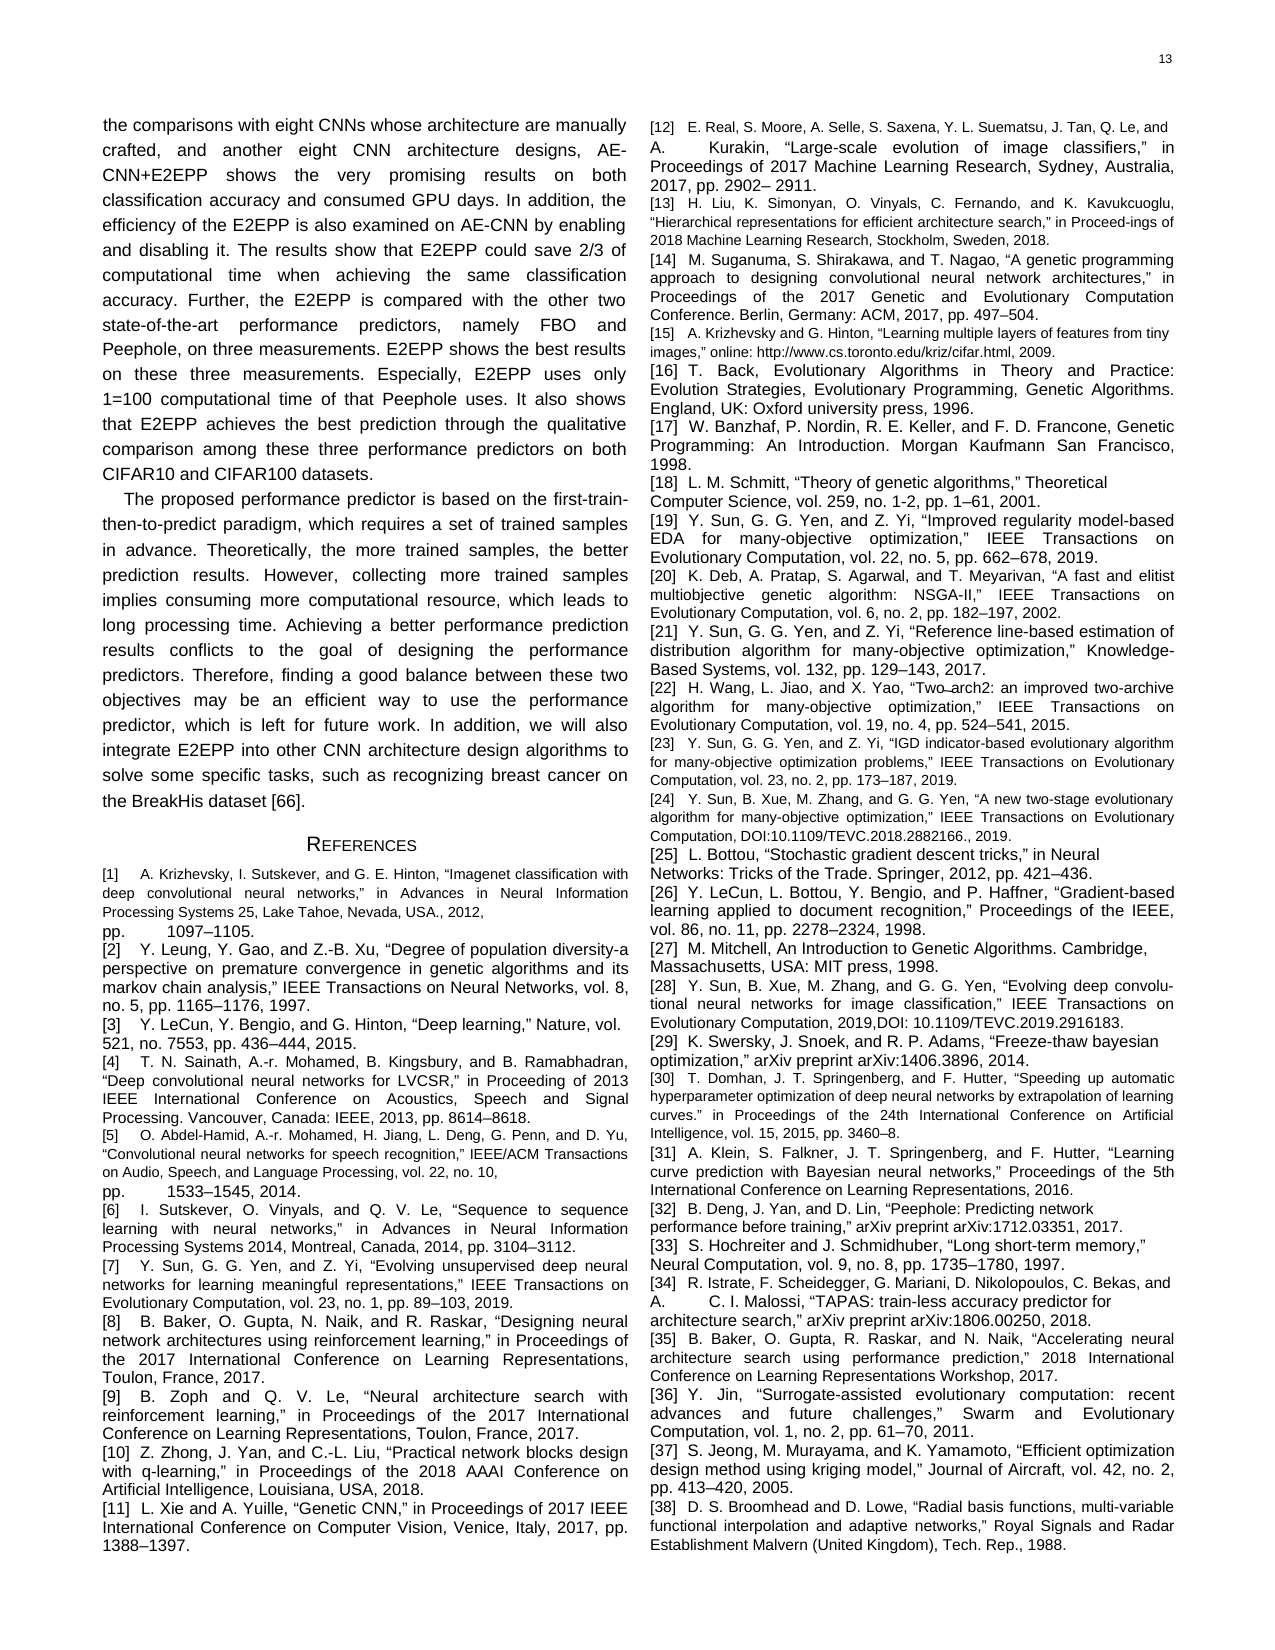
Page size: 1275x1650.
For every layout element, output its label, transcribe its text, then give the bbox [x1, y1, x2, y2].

list B. Zoph and Q. V. Le, “Neural architecture search with reinforcement learning,” in Proceedings of the 2017 International Conference on Learning Representations, Toulon, France, 2017. [102, 1387, 629, 1443]
list Y. Sun, G. G. Yen, and Z. Yi, “IGD indicator-based evolutionary algorithm for many-objective optimization problems,” IEEE Transactions on Evolutionary Computation, vol. 23, no. 2, pp. 173–187, 2019. [650, 735, 1175, 788]
text The proposed performance predictor is based on the first-train-then-to-predict paradigm, which requires a set of trained samples in advance. Theoretically, the more trained samples, the better prediction results. However, collecting more trained samples implies consuming more computational resource, which leads to long processing time. Achieving a better performance prediction results conflicts to the goal of designing the performance predictors. Therefore, finding a good balance between these two objectives may be an efficient way to use the performance predictor, which is left for future work. In addition, we will also integrate E2EPP into other CNN architecture design algorithms to solve some specific tasks, such as recognizing breast cancer on the BreakHis dataset [66]. [102, 489, 629, 811]
list B. Deng, J. Yan, and D. Lin, “Peephole: Predicting network performance before training,” arXiv preprint arXiv:1712.03351, 2017. [650, 1199, 1175, 1236]
list Y. LeCun, Y. Bengio, and G. Hinton, “Deep learning,” Nature, vol. 521, no. 7553, pp. 436–444, 2015. [102, 1015, 629, 1053]
list 1097–1105. [102, 922, 629, 941]
list Z. Zhong, J. Yan, and C.-L. Liu, “Practical network blocks design with q-learning,” in Proceedings of the 2018 AAAI Conference on Artificial Intelligence, Louisiana, USA, 2018. [102, 1443, 629, 1499]
list Y. Sun, B. Xue, M. Zhang, and G. G. Yen, “A new two-stage evolutionary algorithm for many-objective optimization,” IEEE Transactions on Evolutionary Computation, DOI:10.1109/TEVC.2018.2882166., 2019. [650, 790, 1175, 844]
list Y. Leung, Y. Gao, and Z.-B. Xu, “Degree of population diversity-a perspective on premature convergence in genetic algorithms and its markov chain analysis,” IEEE Transactions on Neural Networks, vol. 8, no. 5, pp. 1165–1176, 1997. [102, 941, 629, 1015]
list T. N. Sainath, A.-r. Mohamed, B. Kingsbury, and B. Ramabhadran, “Deep convolutional neural networks for LVCSR,” in Proceeding of 2013 IEEE International Conference on Acoustics, Speech and Signal Processing. Vancouver, Canada: IEEE, 2013, pp. 8614–8618. [102, 1053, 629, 1126]
list Y. Sun, G. G. Yen, and Z. Yi, “Reference line-based estimation of distribution algorithm for many-objective optimization,” Knowledge-Based Systems, vol. 132, pp. 129–143, 2017. [650, 623, 1175, 679]
list Y. Sun, G. G. Yen, and Z. Yi, “Evolving unsupervised deep neural networks for learning meaningful representations,” IEEE Transactions on Evolutionary Computation, vol. 23, no. 1, pp. 89–103, 2019. [102, 1257, 629, 1312]
list H. Liu, K. Simonyan, O. Vinyals, C. Fernando, and K. Kavukcuoglu, “Hierarchical representations for efficient architecture search,” in Proceed-ings of 2018 Machine Learning Research, Stockholm, Sweden, 2018. [650, 195, 1175, 249]
list Kurakin, “Large-scale evolution of image classifiers,” in Proceedings of 2017 Machine Learning Research, Sydney, Australia, 2017, pp. 2902– 2911. [650, 139, 1175, 194]
list A. Krizhevsky, I. Sutskever, and G. E. Hinton, “Imagenet classification with deep convolutional neural networks,” in Advances in Neural Information Processing Systems 25, Lake Tahoe, Nevada, USA., 2012, [102, 866, 629, 920]
list T. Domhan, J. T. Springenberg, and F. Hutter, “Speeding up automatic hyperparameter optimization of deep neural networks by extrapolation of learning curves.” in Proceedings of the 24th International Conference on Artificial Intelligence, vol. 15, 2015, pp. 3460–8. [650, 1069, 1175, 1142]
list L. M. Schmitt, “Theory of genetic algorithms,” Theoretical Computer Science, vol. 259, no. 1-2, pp. 1–61, 2001. [650, 474, 1175, 511]
list O. Abdel-Hamid, A.-r. Mohamed, H. Jiang, L. Deng, G. Penn, and D. Yu, “Convolutional neural networks for speech recognition,” IEEE/ACM Transactions on Audio, Speech, and Language Processing, vol. 22, no. 10, [102, 1127, 629, 1181]
list B. Baker, O. Gupta, R. Raskar, and N. Naik, “Accelerating neural architecture search using performance prediction,” 2018 International Conference on Learning Representations Workshop, 2017. [650, 1330, 1175, 1385]
list K. Swersky, J. Snoek, and R. P. Adams, “Freeze-thaw bayesian optimization,” arXiv preprint arXiv:1406.3896, 2014. [650, 1032, 1175, 1069]
list W. Banzhaf, P. Nordin, R. E. Keller, and F. D. Francone, Genetic Programming: An Introduction. Morgan Kaufmann San Francisco, 1998. [650, 418, 1175, 474]
list L. Bottou, “Stochastic gradient descent tricks,” in Neural Networks: Tricks of the Trade. Springer, 2012, pp. 421–436. [650, 846, 1175, 883]
text the comparisons with eight CNNs whose architecture are manually crafted, and another eight CNN architecture designs, AE-CNN+E2EPP shows the very promising results on both classification accuracy and consumed GPU days. In addition, the efficiency of the E2EPP is also examined on AE-CNN by enabling and disabling it. The results show that E2EPP could save 2/3 of computational time when achieving the same classification accuracy. Further, the E2EPP is compared with the other two state-of-the-art performance predictors, namely FBO and Peephole, on three measurements. E2EPP shows the best results on these three measurements. Especially, E2EPP uses only 1=100 computational time of that Peephole uses. It also shows that E2EPP achieves the best prediction through the qualitative comparison among these three performance predictors on both CIFAR10 and CIFAR100 datasets. [102, 115, 627, 484]
text 13 [1158, 52, 1175, 66]
text REFERENCES [306, 832, 629, 856]
list S. Hochreiter and J. Schmidhuber, “Long short-term memory,” Neural Computation, vol. 9, no. 8, pp. 1735–1780, 1997. [650, 1237, 1175, 1274]
list Y. Sun, G. G. Yen, and Z. Yi, “Improved regularity model-based EDA for many-objective optimization,” IEEE Transactions on Evolutionary Computation, vol. 22, no. 5, pp. 662–678, 2019. [650, 511, 1175, 567]
list R. Istrate, F. Scheidegger, G. Mariani, D. Nikolopoulos, C. Bekas, and [650, 1274, 1175, 1292]
list A. Krizhevsky and G. Hinton, “Learning multiple layers of features from tiny images,” online: http://www.cs.toronto.edu/kriz/cifar.html, 2009. [650, 325, 1175, 360]
list L. Xie and A. Yuille, “Genetic CNN,” in Proceedings of 2017 IEEE International Conference on Computer Vision, Venice, Italy, 2017, pp. 1388–1397. [102, 1499, 629, 1555]
list 1533–1545, 2014. [102, 1183, 629, 1201]
list E. Real, S. Moore, A. Selle, S. Saxena, Y. L. Suematsu, J. Tan, Q. Le, and [650, 119, 1175, 136]
list B. Baker, O. Gupta, N. Naik, and R. Raskar, “Designing neural network architectures using reinforcement learning,” in Proceedings of the 2017 International Conference on Learning Representations, Toulon, France, 2017. [102, 1313, 629, 1387]
list T. Back, Evolutionary Algorithms in Theory and Practice: Evolution Strategies, Evolutionary Programming, Genetic Algorithms. England, UK: Oxford university press, 1996. [650, 362, 1175, 418]
list M. Mitchell, An Introduction to Genetic Algorithms. Cambridge, Massachusetts, USA: MIT press, 1998. [650, 939, 1175, 976]
list D. S. Broomhead and D. Lowe, “Radial basis functions, multi-variable functional interpolation and adaptive networks,” Royal Signals and Radar Establishment Malvern (United Kingdom), Tech. Rep., 1988. [650, 1498, 1175, 1553]
list A. Klein, S. Falkner, J. T. Springenberg, and F. Hutter, “Learning curve prediction with Bayesian neural networks,” Proceedings of the 5th International Conference on Learning Representations, 2016. [650, 1144, 1175, 1199]
list M. Suganuma, S. Shirakawa, and T. Nagao, “A genetic programming approach to designing convolutional neural network architectures,” in Proceedings of the 2017 Genetic and Evolutionary Computation Conference. Berlin, Germany: ACM, 2017, pp. 497–504. [650, 250, 1175, 324]
list Y. LeCun, L. Bottou, Y. Bengio, and P. Haffner, “Gradient-based learning applied to document recognition,” Proceedings of the IEEE, vol. 86, no. 11, pp. 2278–2324, 1998. [650, 883, 1175, 939]
list I. Sutskever, O. Vinyals, and Q. V. Le, “Sequence to sequence learning with neural networks,” in Advances in Neural Information Processing Systems 2014, Montreal, Canada, 2014, pp. 3104–3112. [102, 1201, 629, 1256]
list S. Jeong, M. Murayama, and K. Yamamoto, “Efficient optimization design method using kriging model,” Journal of Aircraft, vol. 42, no. 2, pp. 413–420, 2005. [650, 1442, 1175, 1497]
list Y. Sun, B. Xue, M. Zhang, and G. G. Yen, “Evolving deep convolu-tional neural networks for image classification,” IEEE Transactions on Evolutionary Computation, 2019,DOI: 10.1109/TEVC.2019.2916183. [650, 977, 1175, 1032]
list H. Wang, L. Jiao, and X. Yao, “Two arch2: an improved two-archive algorithm for many-objective optimization,” IEEE Transactions on Evolutionary Computation, vol. 19, no. 4, pp. 524–541, 2015. [650, 679, 1175, 734]
list Y. Jin, “Surrogate-assisted evolutionary computation: recent advances and future challenges,” Swarm and Evolutionary Computation, vol. 1, no. 2, pp. 61–70, 2011. [650, 1386, 1175, 1441]
list C. I. Malossi, “TAPAS: train-less accuracy predictor for architecture search,” arXiv preprint arXiv:1806.00250, 2018. [650, 1292, 1175, 1330]
list K. Deb, A. Pratap, S. Agarwal, and T. Meyarivan, “A fast and elitist multiobjective genetic algorithm: NSGA-II,” IEEE Transactions on Evolutionary Computation, vol. 6, no. 2, pp. 182–197, 2002. [650, 567, 1175, 622]
